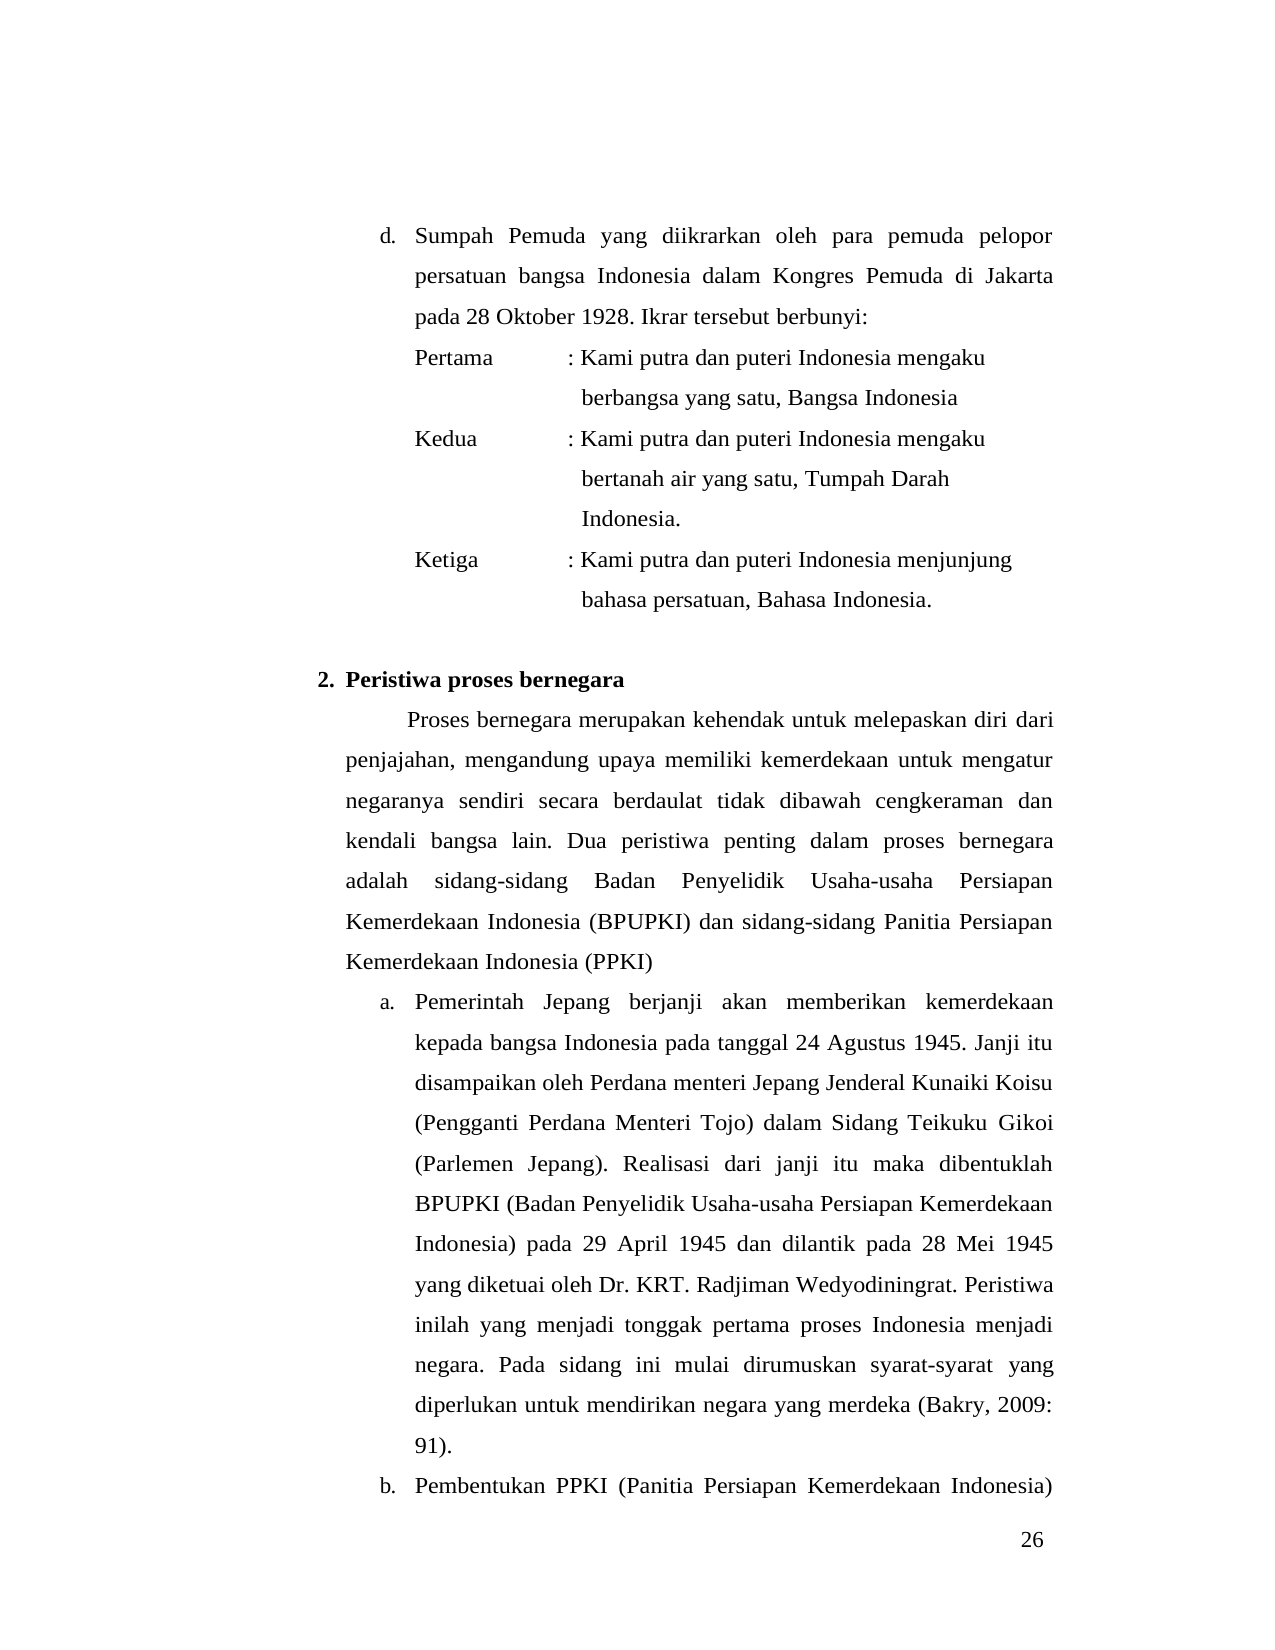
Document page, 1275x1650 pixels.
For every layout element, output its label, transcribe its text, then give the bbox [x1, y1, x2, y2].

text Proses bernegara merupakan kehendak untuk melepaskan diri dari penjajahan, mengandung upaya memiliki kemerdekaan untuk mengatur negaranya sendiri secara berdaulat tidak dibawah cengkeraman dan kendali bangsa lain. Dua peristiwa penting dalam proses bernegara adalah sidang-sidang Badan Penyelidik Usaha-usaha Persiapan Kemerdekaan Indonesia (BPUPKI) dan sidang-sidang Panitia Persiapan Kemerdekaan Indonesia (PPKI) [345, 706, 1054, 974]
subtitle Peristiwa proses bernegara [317, 666, 1162, 693]
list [379, 1472, 1053, 1498]
text Ketiga : Kami putra dan puteri Indonesia menjunjung bahasa persatuan, Bahasa Indonesia. [414, 546, 1053, 612]
list Pemerintah Jepang berjanji akan memberikan kemerdekaan kepada bangsa Indonesia pada tanggal 24 Agustus 1945. Janji itu disampaikan oleh Perdana menteri Jepang Jenderal Kunaiki Koisu (Pengganti Perdana Menteri Tojo) dalam Sidang Teikuku Gikoi (Parlemen Jepang). Realisasi dari janji itu maka dibentuklah BPUPKI (Badan Penyelidik Usaha-usaha Persiapan Kemerdekaan Indonesia) pada 29 April 1945 dan dilantik pada 28 Mei 1945 yang diketuai oleh Dr. KRT. Radjiman Wedyodiningrat. Peristiwa inilah yang menjadi tonggak pertama proses Indonesia menjadi negara. Pada sidang ini mulai dirumuskan syarat-syarat yang diperlukan untuk mendirikan negara yang merdeka (Bakry, 2009: 91). [379, 988, 1054, 1458]
text Pertama : Kami putra dan puteri Indonesia mengaku berbangsa yang satu, Bangsa Indonesia [414, 344, 1053, 411]
text Kedua : Kami putra dan puteri Indonesia mengaku bertanah air yang satu, Tumpah Darah Indonesia. [414, 425, 1053, 532]
list Sumpah Pemuda yang diikrarkan oleh para pemuda pelopor persatuan bangsa Indonesia dalam Kongres Pemuda di Jakarta pada 28 Oktober 1928. Ikrar tersebut berbunyi: [379, 222, 1053, 330]
